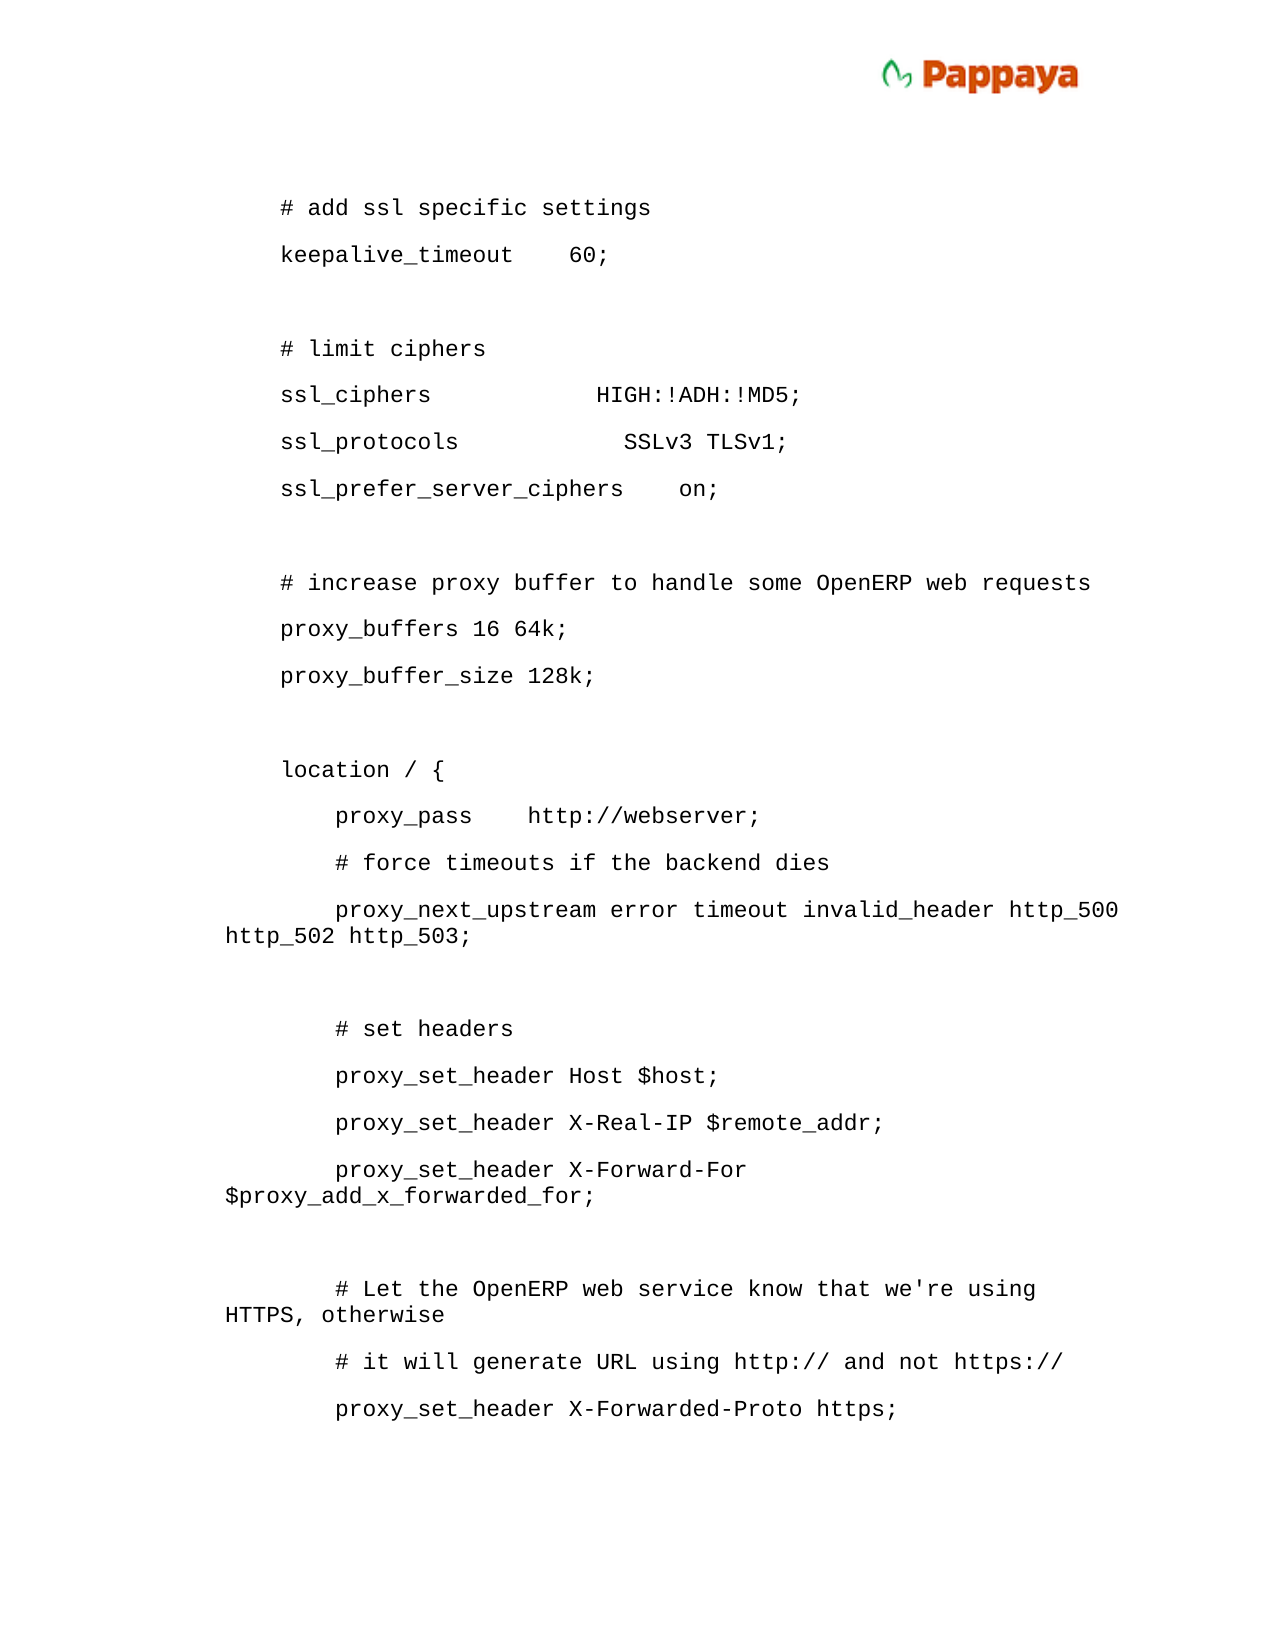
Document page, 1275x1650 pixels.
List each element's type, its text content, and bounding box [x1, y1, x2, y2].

text proxy_set_header X-Forward-For $proxy_add_x_forwarded_for; [225, 1158, 1125, 1210]
text # Let the OpenERP web service know that we're using HTTPS, otherwise [225, 1278, 1125, 1329]
text # add ssl specific settings [225, 197, 1125, 223]
text location / { [225, 758, 1125, 784]
text # limit ciphers [225, 337, 1125, 363]
text proxy_buffer_size 128k; [225, 664, 1125, 690]
text # increase proxy buffer to handle some OpenERP web requests [225, 571, 1125, 597]
text ssl_protocols SSLv3 TLSv1; [225, 431, 1125, 457]
text proxy_pass http://webserver; [225, 805, 1125, 831]
text proxy_set_header X-Forwarded-Proto https; [225, 1397, 1125, 1423]
text proxy_set_header Host $host; [225, 1064, 1125, 1091]
text # force timeouts if the backend dies [225, 852, 1125, 877]
text # set headers [225, 1018, 1125, 1044]
picture [875, 36, 1124, 125]
text ssl_ciphers HIGH:!ADH:!MD5; [225, 384, 1125, 410]
text proxy_next_upstream error timeout invalid_header http_500 http_502 http_503; [225, 898, 1125, 950]
text proxy_set_header X-Real-IP $remote_addr; [225, 1111, 1125, 1137]
text ssl_prefer_server_ciphers on; [225, 477, 1125, 503]
text proxy_buffers 16 64k; [225, 618, 1125, 644]
text # it will generate URL using http:// and not https:// [225, 1350, 1125, 1376]
text keepalive_timeout 60; [225, 243, 1125, 269]
